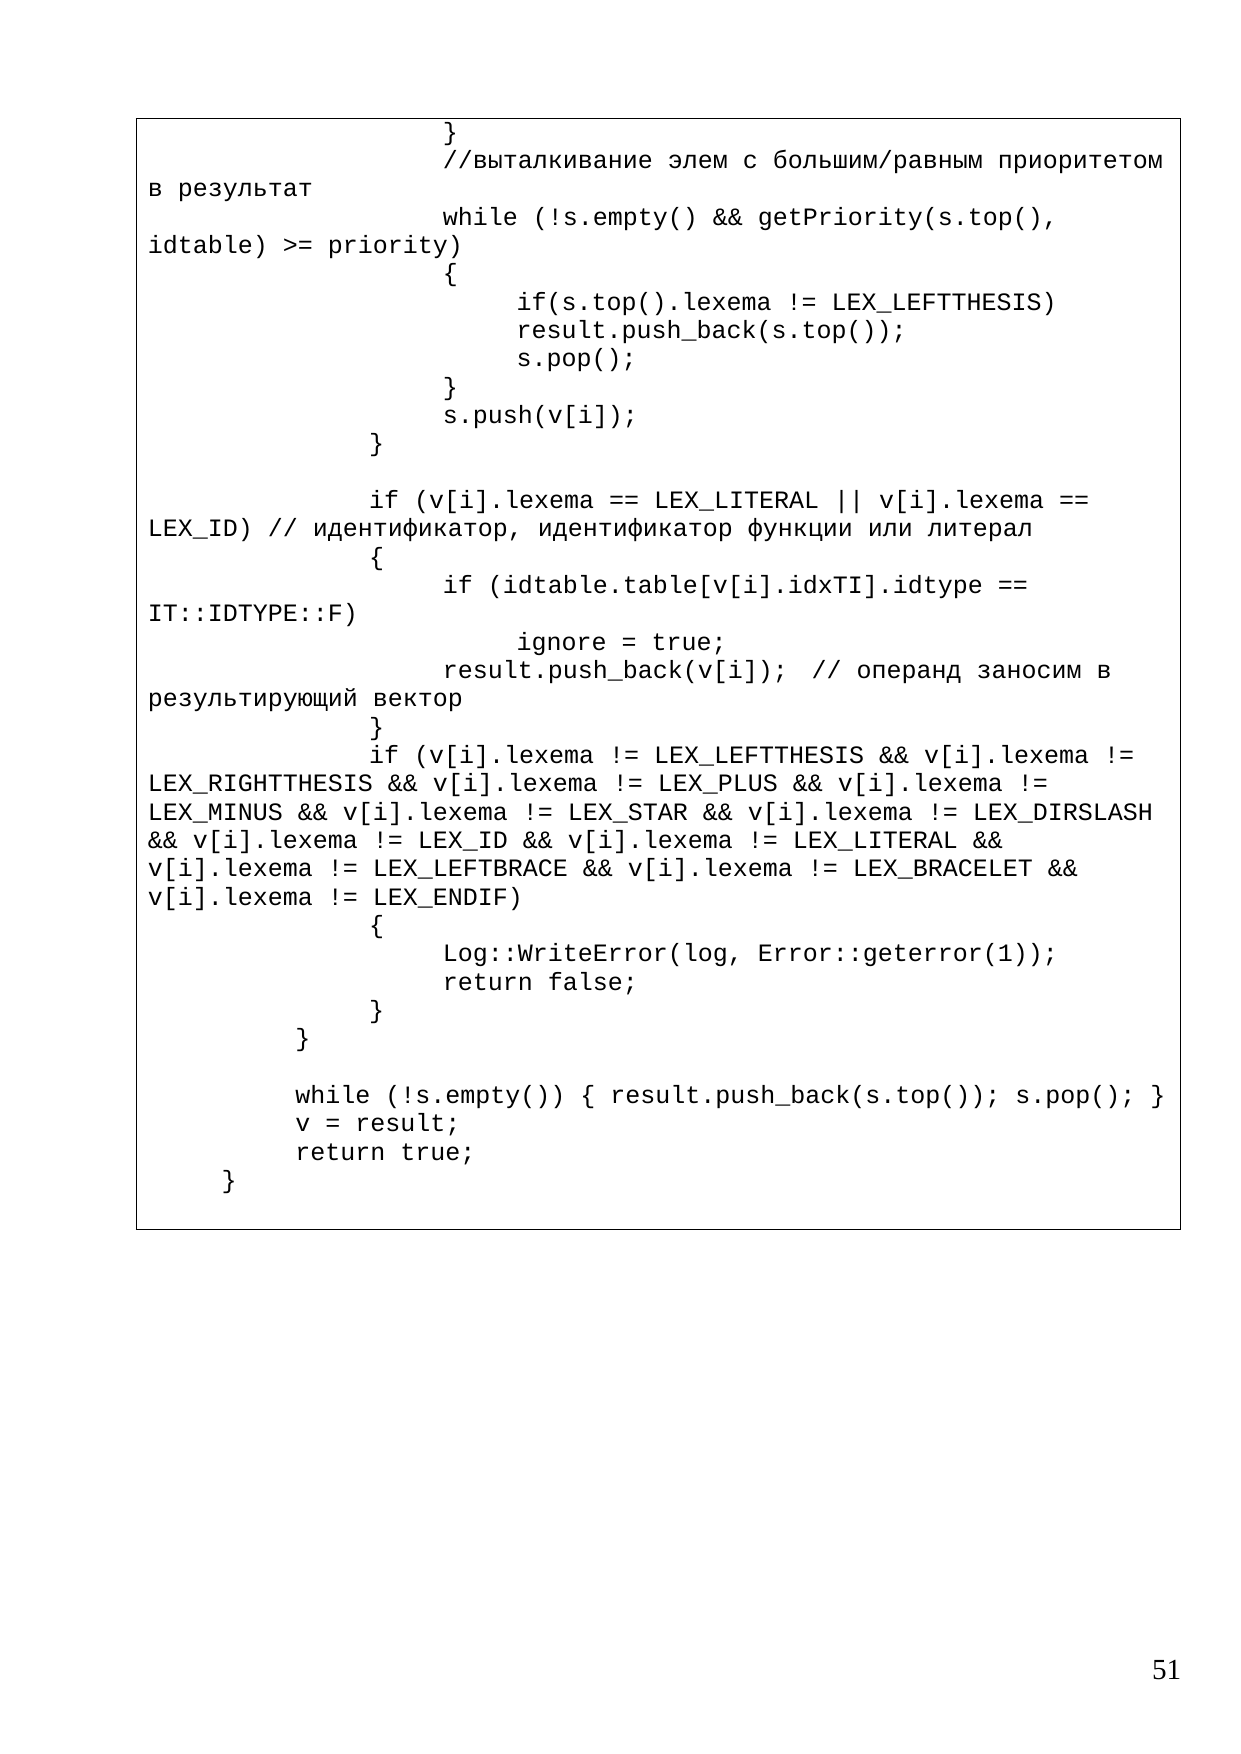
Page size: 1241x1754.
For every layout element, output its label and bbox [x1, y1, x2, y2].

table_header [137, 119, 1180, 1229]
